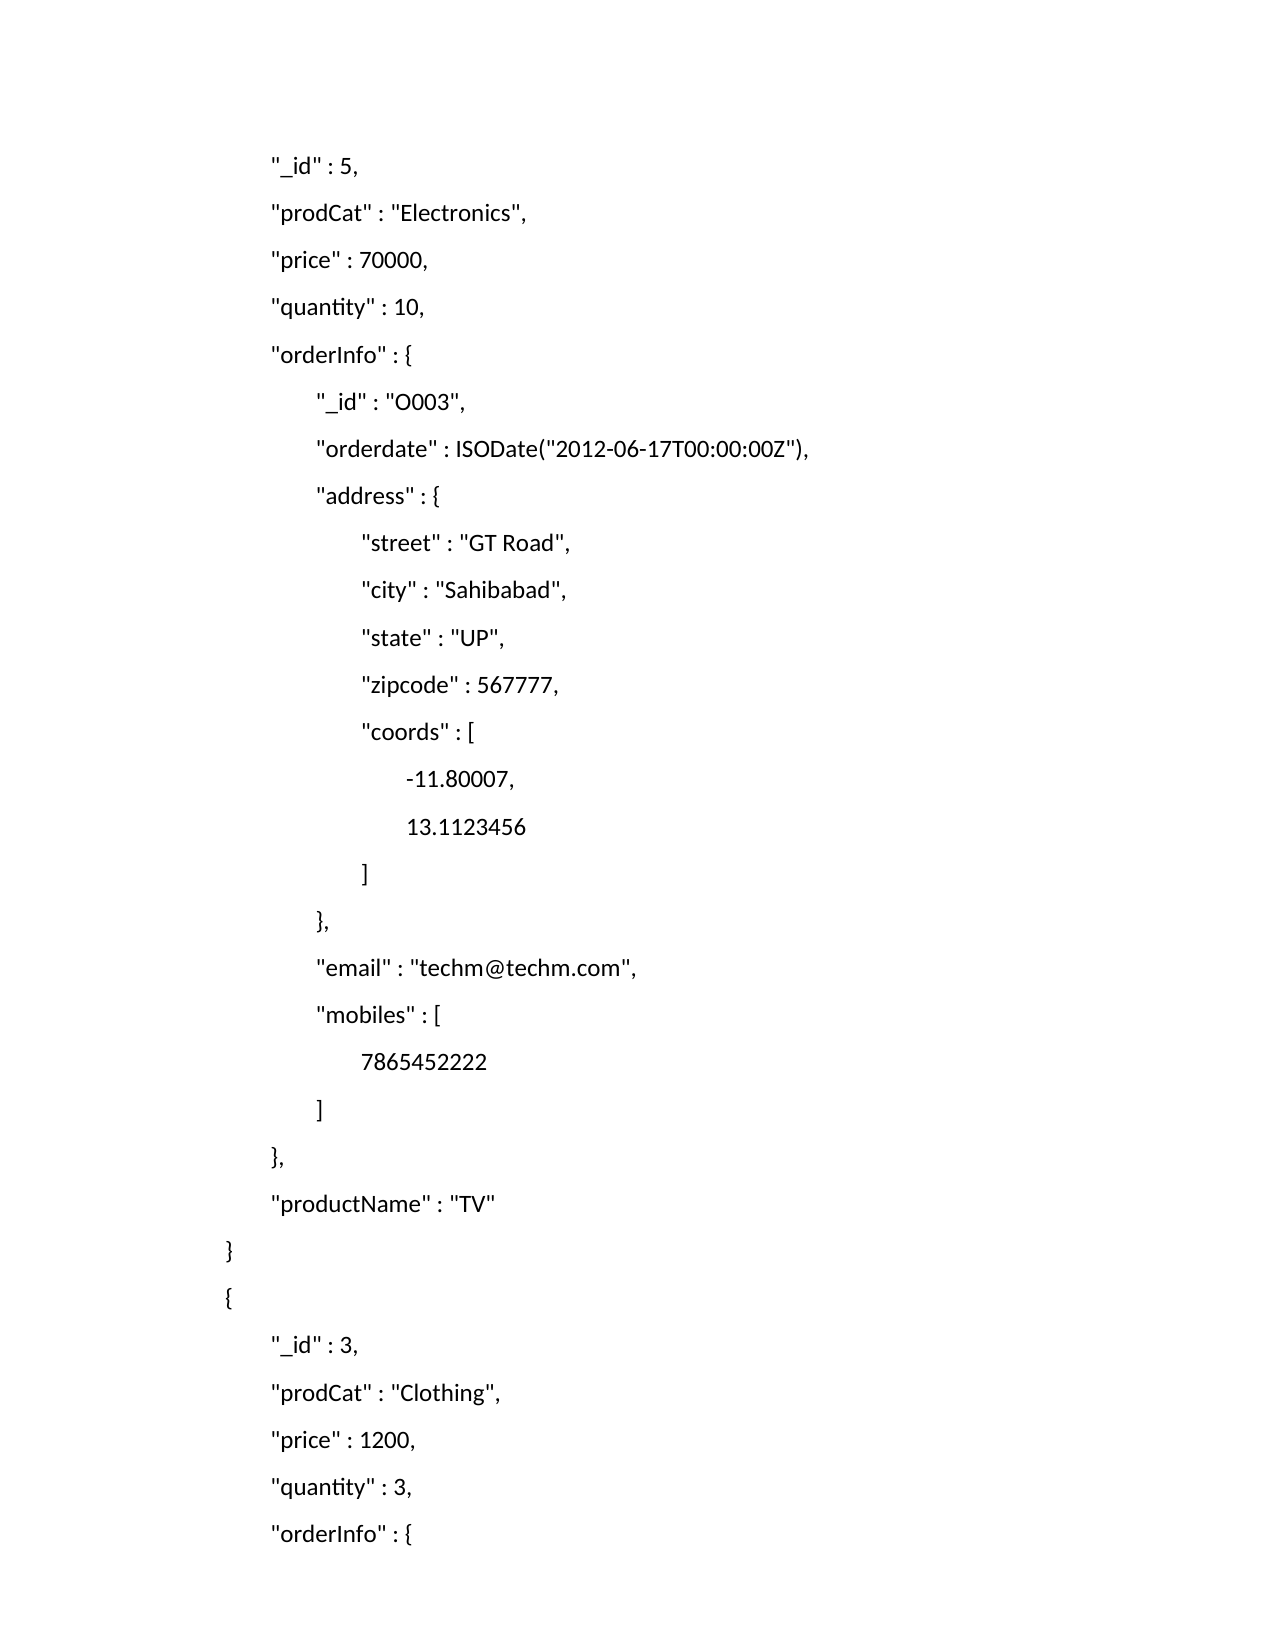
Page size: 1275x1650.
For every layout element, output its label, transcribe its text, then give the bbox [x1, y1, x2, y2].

text "prodCat" : "Clothing", [225, 1377, 1125, 1407]
text "email" : "techm@techm.com", [225, 952, 1125, 983]
text "_id" : "O003", [225, 386, 1125, 416]
text -11.80007, [225, 763, 1125, 794]
text 7865452222 [225, 1047, 1125, 1077]
text "_id" : 5, [225, 150, 1125, 181]
text "street" : "GT Road", [225, 527, 1125, 558]
text "orderInfo" : { [225, 339, 1125, 369]
text } [225, 1235, 1125, 1266]
text "prodCat" : "Electronics", [225, 197, 1125, 228]
text ] [225, 858, 1125, 888]
text "state" : "UP", [225, 622, 1125, 652]
text "_id" : 3, [225, 1330, 1125, 1360]
text "zipcode" : 567777, [225, 669, 1125, 699]
text "address" : { [225, 480, 1125, 511]
text "price" : 70000, [225, 244, 1125, 275]
text { [225, 1282, 1125, 1313]
text "orderInfo" : { [225, 1518, 1125, 1549]
text "quantity" : 10, [225, 292, 1125, 322]
text 13.1123456 [225, 811, 1125, 841]
text "mobiles" : [ [225, 999, 1125, 1030]
text }, [225, 1141, 1125, 1171]
text }, [225, 905, 1125, 936]
text ] [225, 1094, 1125, 1124]
text "productName" : "TV" [225, 1188, 1125, 1219]
text "city" : "Sahibabad", [225, 575, 1125, 605]
text "price" : 1200, [225, 1424, 1125, 1454]
text "quantity" : 3, [225, 1471, 1125, 1502]
text "coords" : [ [225, 716, 1125, 747]
text "orderdate" : ISODate("2012-06-17T00:00:00Z"), [225, 433, 1125, 464]
